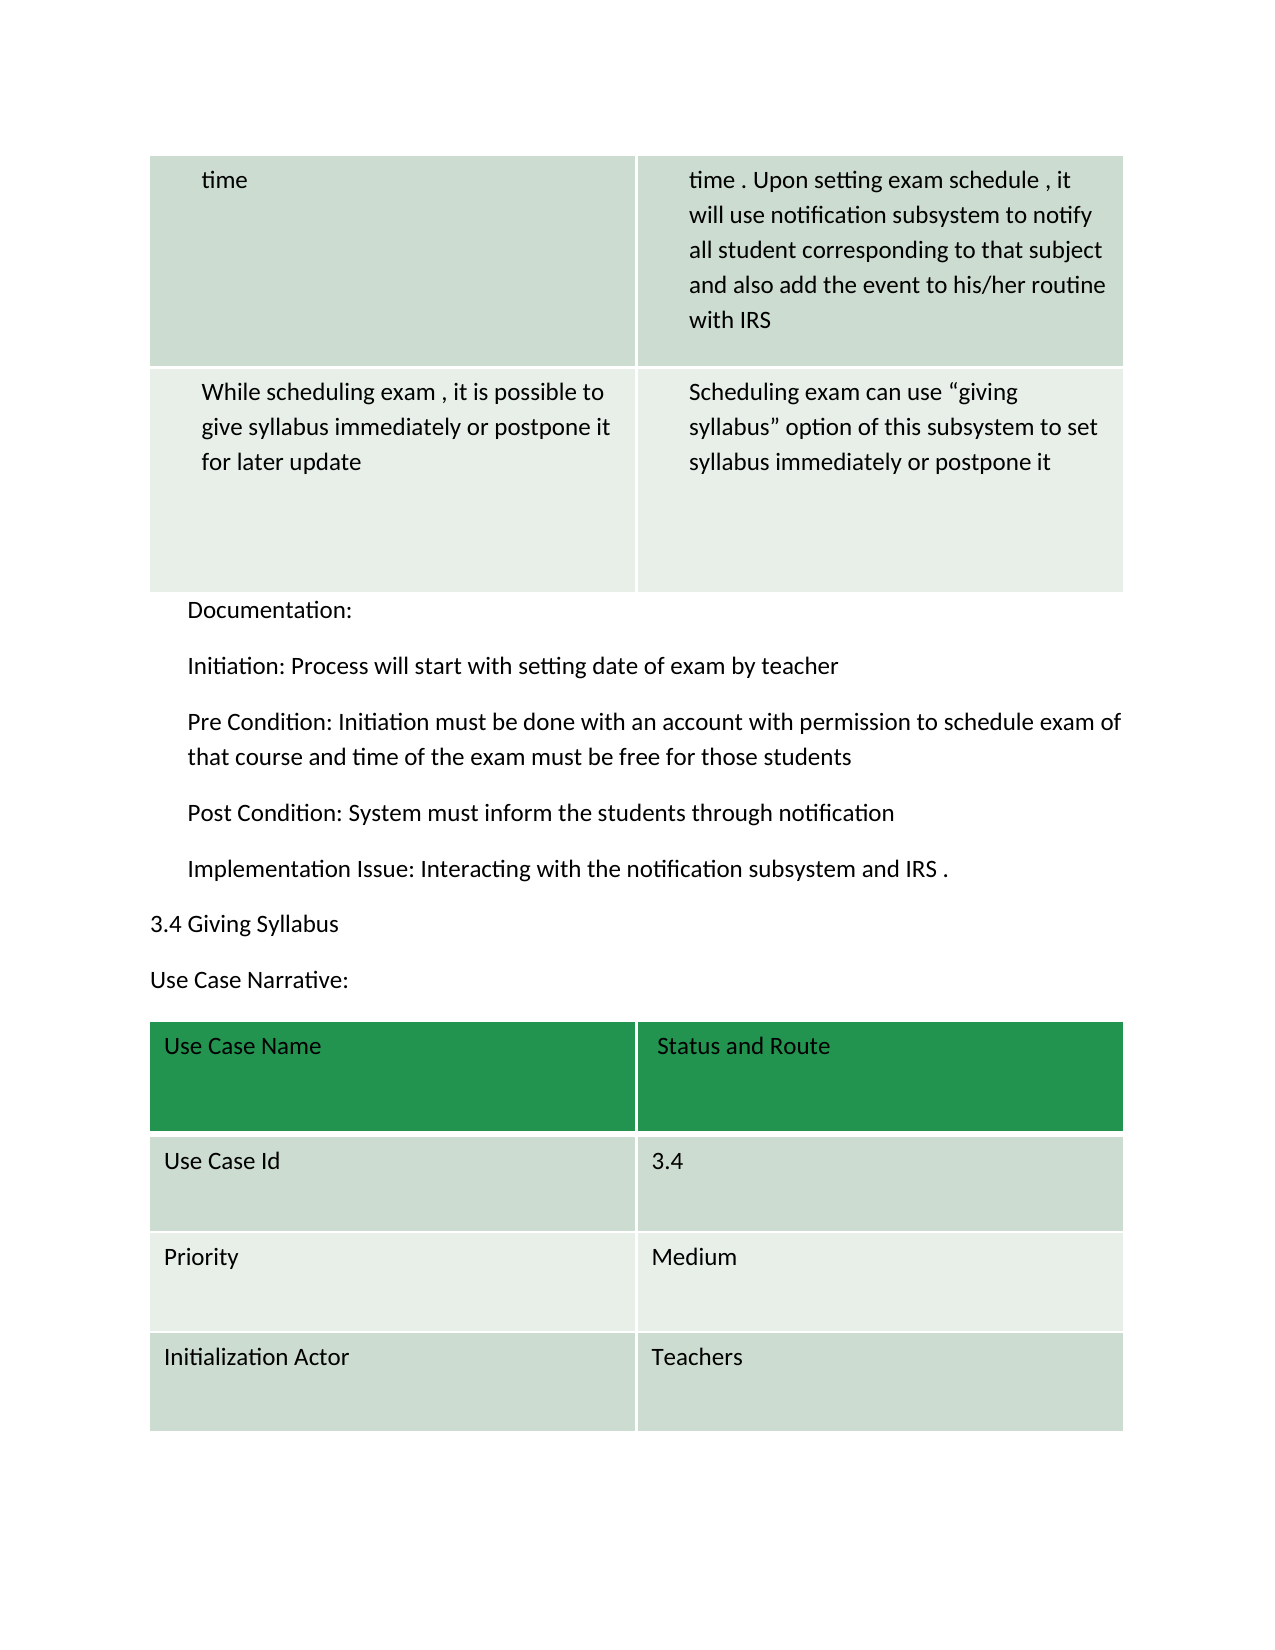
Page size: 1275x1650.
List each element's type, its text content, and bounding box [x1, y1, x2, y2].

table_cell Use Case Id [150, 1137, 635, 1231]
table_header Use Case Name [150, 1022, 635, 1131]
text Pre Condition: Initiation must be done with an account with permission to schedule exam of that course and time of the exam must be free for those students [187, 706, 1125, 772]
text Post Condition: System must inform the students through notification [187, 797, 1125, 827]
list Giving Syllabus [150, 908, 1125, 939]
table_cell 3.4 [638, 1137, 1123, 1231]
text Use Case Narrative: [150, 964, 1125, 995]
table_cell Priority [150, 1233, 635, 1331]
table_cell Medium [638, 1233, 1123, 1331]
table_cell Teachers [638, 1333, 1123, 1431]
table_cell While scheduling exam , it is possible to give syllabus immediately or postpone it for later update [150, 369, 635, 592]
text Implementation Issue: Interacting with the notification subsystem and IRS . [187, 853, 1125, 883]
table_cell Scheduling exam can use “giving syllabus” option of this subsystem to set syllabus immediately or postpone it [638, 369, 1123, 592]
table_header Status and Route [638, 1022, 1123, 1131]
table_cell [638, 156, 1123, 366]
text Documentation: [187, 594, 1125, 625]
text Initiation: Process will start with setting date of exam by teacher [187, 650, 1125, 681]
table_cell Initialization Actor [150, 1333, 635, 1431]
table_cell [150, 156, 635, 366]
